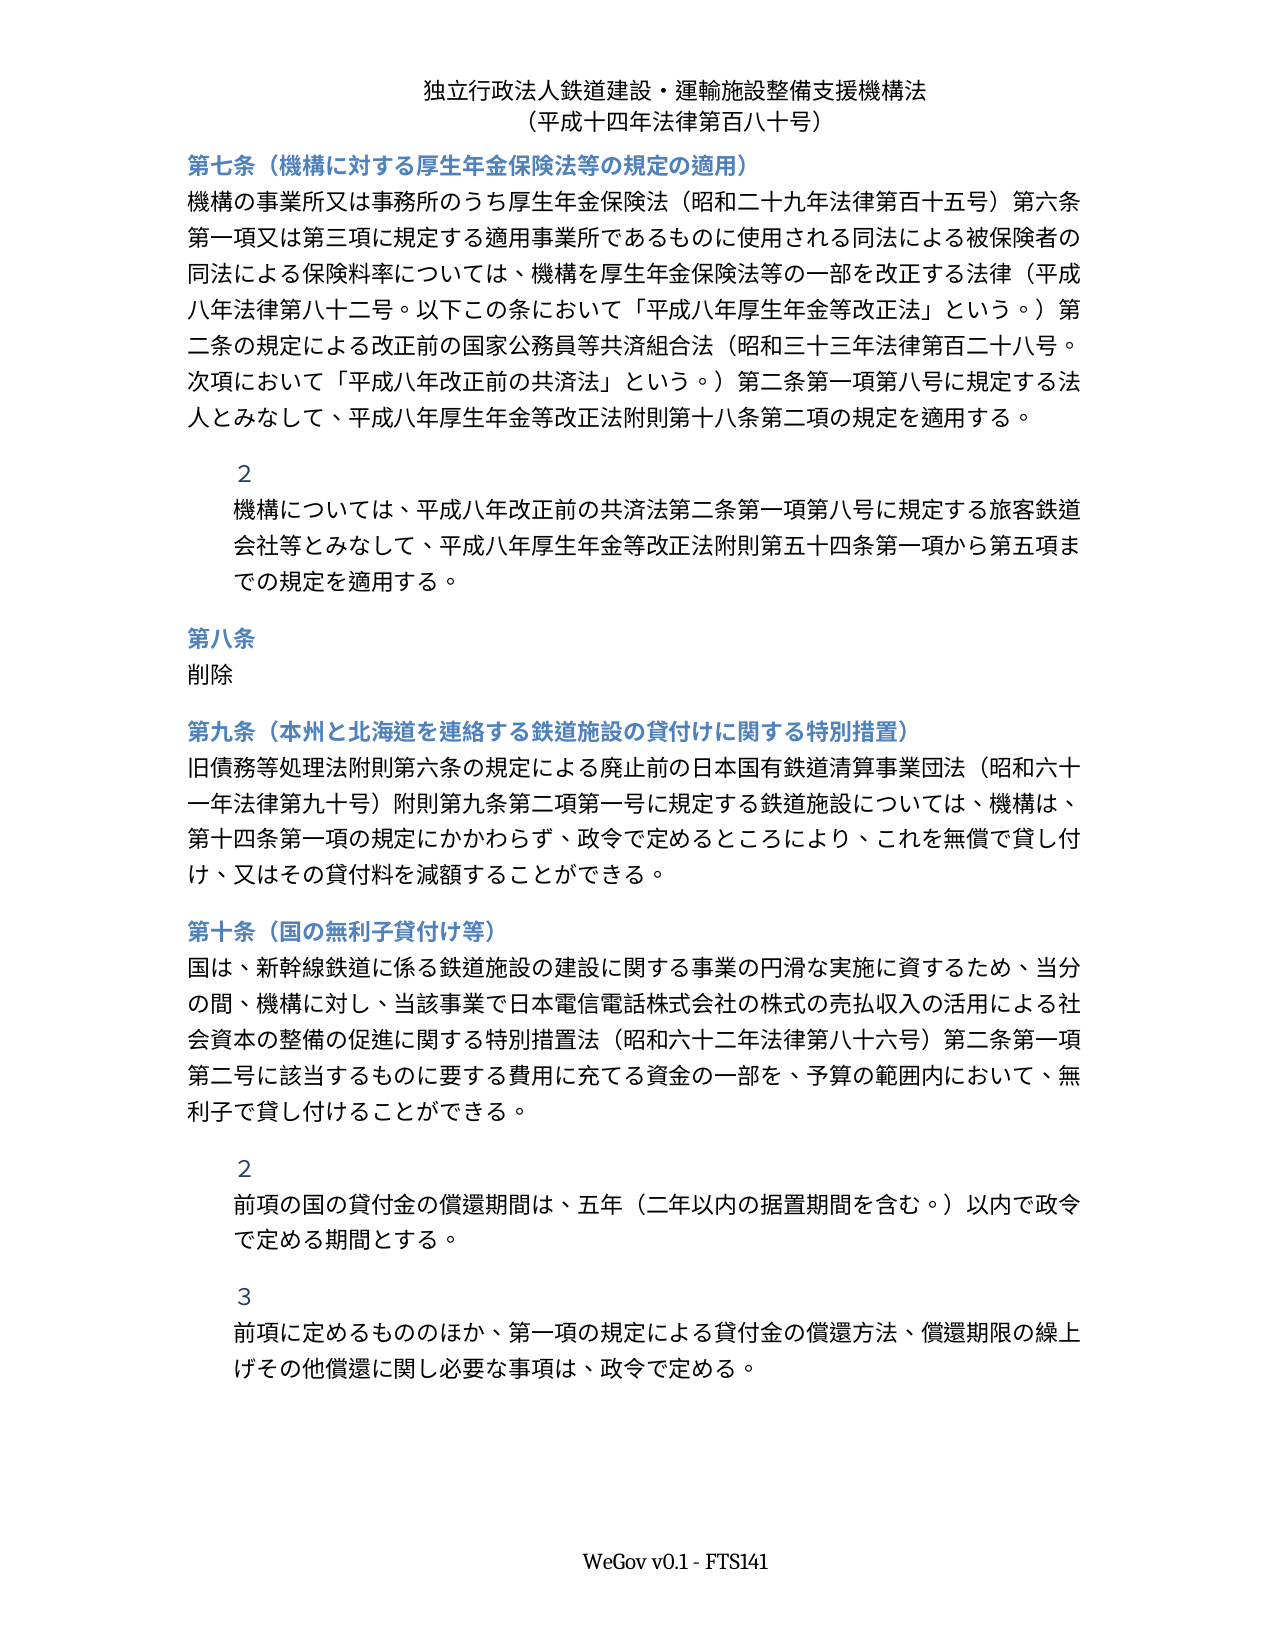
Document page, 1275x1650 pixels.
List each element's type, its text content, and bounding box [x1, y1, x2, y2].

subtitle 第九条（本州と北海道を連絡する鉄道施設の貸付けに関する特別措置） [187, 716, 1087, 747]
text 前項の国の貸付金の償還期間は、五年（二年以内の据置期間を含む。）以内で政令で定める期間とする。 [233, 1188, 1087, 1256]
subtitle ２ [233, 1153, 1087, 1184]
text 旧債務等処理法附則第六条の規定による廃止前の日本国有鉄道清算事業団法（昭和六十一年法律第九十号）附則第九条第二項第一号に規定する鉄道施設については、機構は、第十四条第一項の規定にかかわらず、政令で定めるところにより、これを無償で貸し付け、又はその貸付料を減額することができる。 [187, 752, 1087, 891]
subtitle ３ [233, 1281, 1087, 1312]
text 機構については、平成八年改正前の共済法第二条第一項第八号に規定する旅客鉄道会社等とみなして、平成八年厚生年金等改正法附則第五十四条第一項から第五項までの規定を適用する。 [233, 494, 1087, 597]
text 機構の事業所又は事務所のうち厚生年金保険法（昭和二十九年法律第百十五号）第六条第一項又は第三項に規定する適用事業所であるものに使用される同法による被保険者の同法による保険料率については、機構を厚生年金保険法等の一部を改正する法律（平成八年法律第八十二号。以下この条において「平成八年厚生年金等改正法」という。）第二条の規定による改正前の国家公務員等共済組合法（昭和三十三年法律第百二十八号。次項において「平成八年改正前の共済法」という。）第二条第一項第八号に規定する法人とみなして、平成八年厚生年金等改正法附則第十八条第二項の規定を適用する。 [187, 186, 1087, 433]
subtitle 第八条 [187, 623, 1087, 654]
text 前項に定めるもののほか、第一項の規定による貸付金の償還方法、償還期限の繰上げその他償還に関し必要な事項は、政令で定める。 [233, 1317, 1087, 1384]
text 削除 [187, 659, 1087, 690]
subtitle 第十条（国の無利子貸付け等） [187, 916, 1087, 947]
subtitle 第七条（機構に対する厚生年金保険法等の規定の適用） [187, 150, 1087, 181]
subtitle ２ [233, 458, 1087, 489]
text 国は、新幹線鉄道に係る鉄道施設の建設に関する事業の円滑な実施に資するため、当分の間、機構に対し、当該事業で日本電信電話株式会社の株式の売払収入の活用による社会資本の整備の促進に関する特別措置法（昭和六十二年法律第八十六号）第二条第一項第二号に該当するものに要する費用に充てる資金の一部を、予算の範囲内において、無利子で貸し付けることができる。 [187, 952, 1087, 1127]
